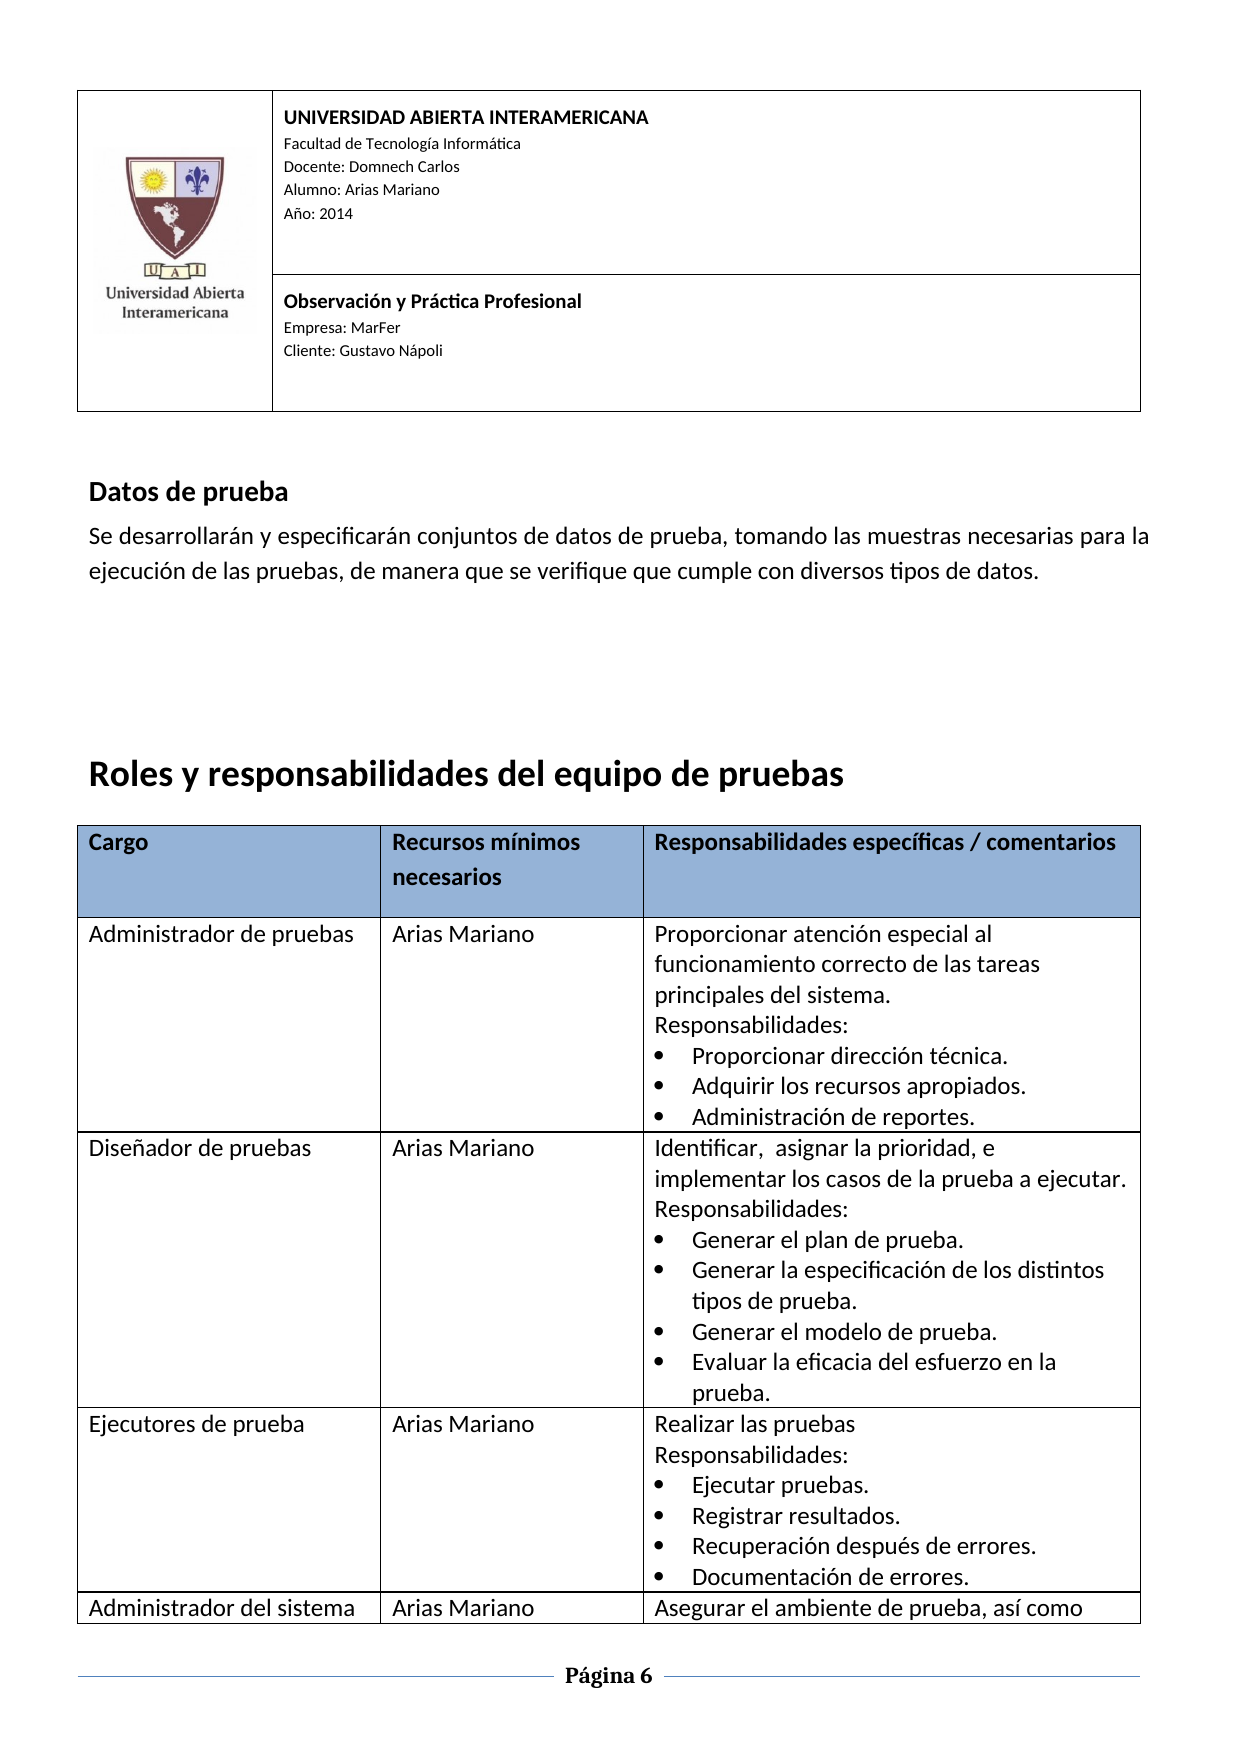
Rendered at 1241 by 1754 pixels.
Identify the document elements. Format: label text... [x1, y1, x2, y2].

text Se desarrollarán y especificarán conjuntos de datos de prueba, tomando las muestras necesarias para la ejecución de las pruebas, de manera que se verifique que cumple con diversos tipos de datos. [89, 520, 1152, 586]
subtitle Roles y responsabilidades del equipo de pruebas [89, 750, 1152, 796]
table_cell Diseñador de pruebas [78, 1133, 380, 1407]
table_header Cargo [78, 826, 380, 917]
table_cell Identificar, asignar la prioridad, e implementar los casos de la prueba a ejecutar. Responsabilidades: Generar el plan de prueba. Generar la especificación de los distintos tipos de prueba. Generar el modelo de prueba. Evaluar la eficacia del esfuerzo en la prueba. [644, 1133, 1140, 1407]
table_cell Arias Mariano [381, 1408, 643, 1591]
picture [93, 147, 257, 334]
table_cell Administrador de pruebas [78, 918, 380, 1131]
table_header Recursos mínimos necesarios [381, 826, 643, 917]
table_cell Realizar las pruebas Responsabilidades: Ejecutar pruebas. Registrar resultados. Recuperación después de errores. Documentación de errores. [644, 1408, 1140, 1591]
subtitle Datos de prueba [89, 473, 1152, 508]
table_cell Administrador del sistema de pruebas [78, 1593, 380, 1623]
table_cell Arias Mariano [381, 918, 643, 1131]
table_cell Proporcionar atención especial al funcionamiento correcto de las tareas principales del sistema. Responsabilidades: Proporcionar dirección técnica. Adquirir los recursos apropiados. Administración de reportes. [644, 918, 1140, 1131]
table_cell Ejecutores de prueba [78, 1408, 380, 1591]
table_header Responsabilidades específicas / comentarios [644, 826, 1140, 917]
table_cell Arias Mariano [381, 1133, 643, 1407]
table_cell Arias Mariano [381, 1593, 643, 1623]
